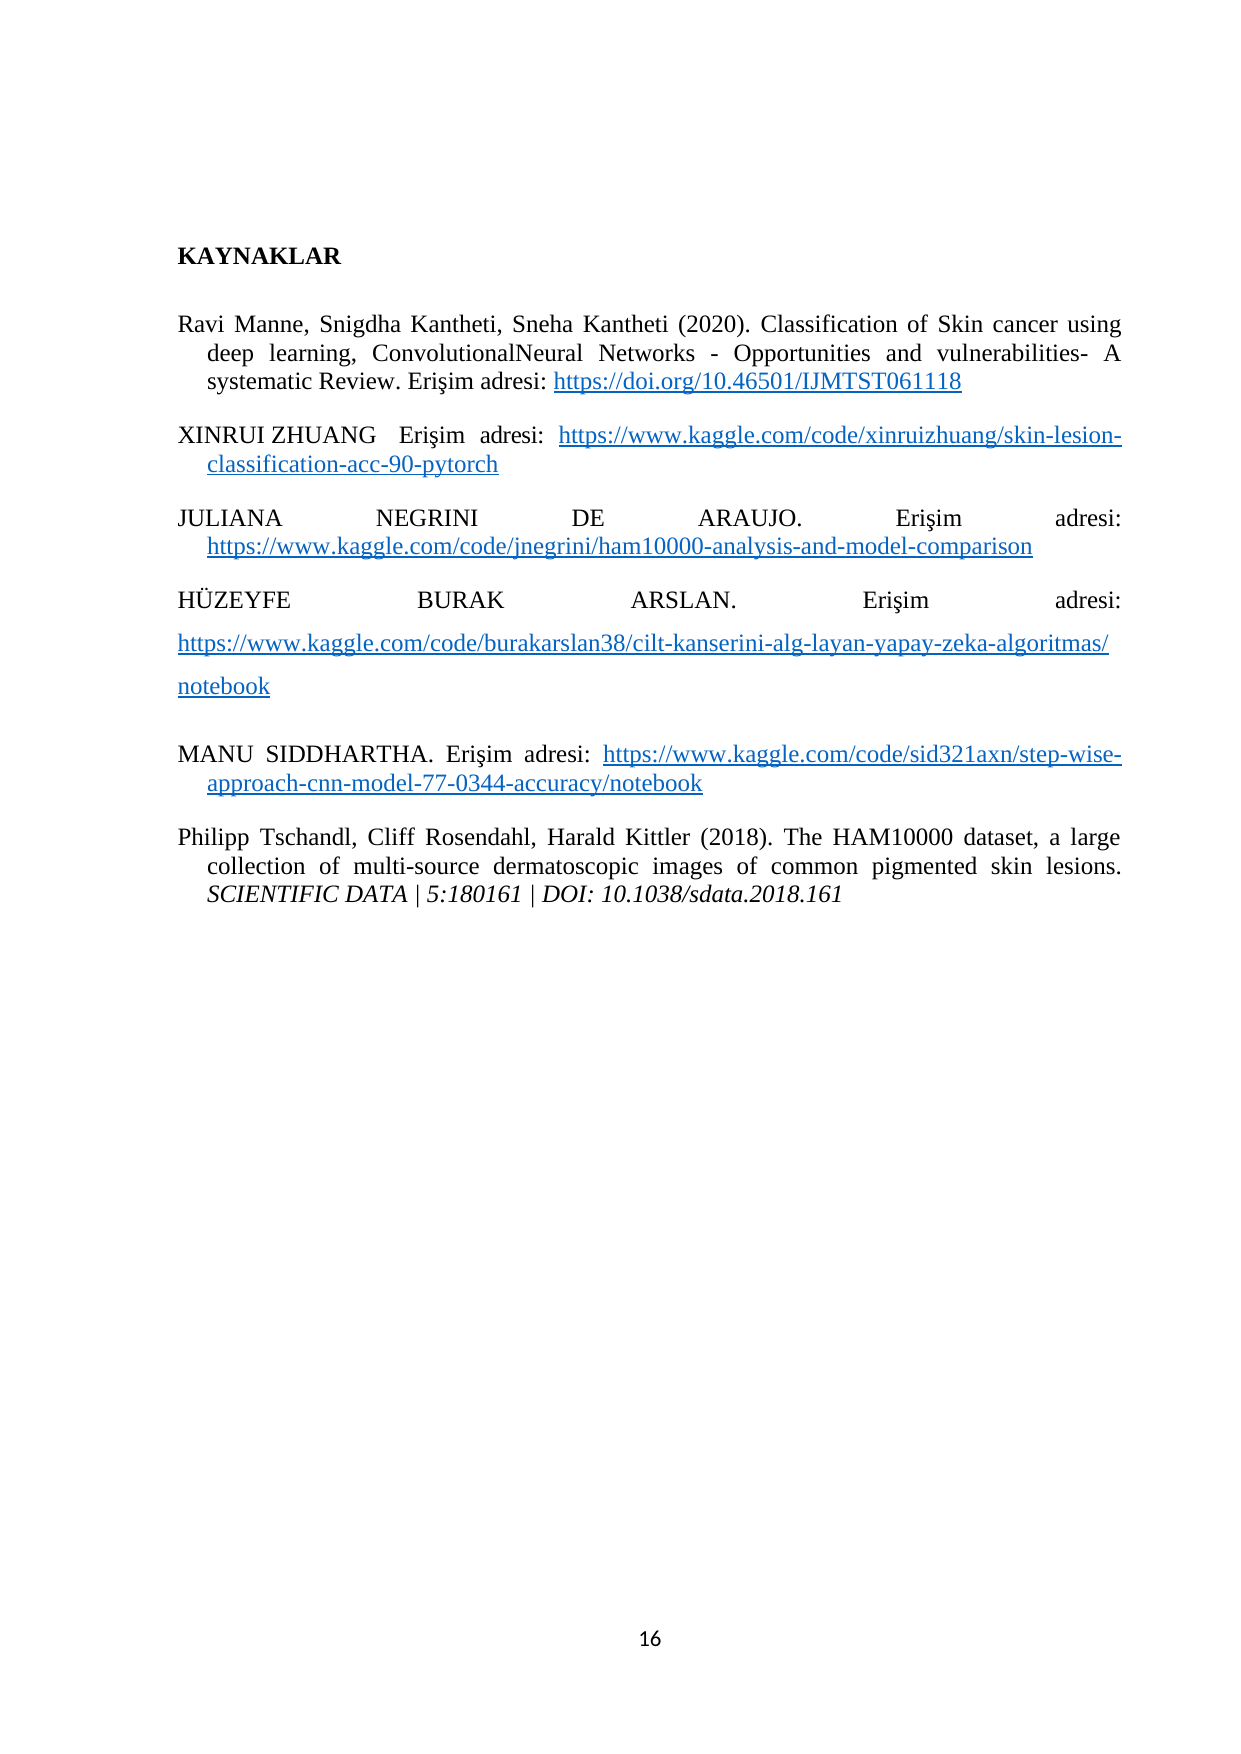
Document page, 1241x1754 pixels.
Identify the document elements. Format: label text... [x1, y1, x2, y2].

text HÜZEYFE BURAK ARSLAN. Erişim adresi: https://www.kaggle.com/code/burakarslan38/cilt-kanserini-alg-layan-yapay-zeka-algoritmas/notebook [177, 585, 1122, 700]
text Ravi Manne, Snigdha Kantheti, Sneha Kantheti (2020). Classification of Skin cancer using deep learning, ConvolutionalNeural Networks - Opportunities and vulnerabilities- A systematic Review. Erişim adresi: https://doi.org/10.46501/IJMTST061118 [177, 309, 1122, 395]
text XINRUI ZHUANG Erişim adresi: https://www.kaggle.com/code/xinruizhuang/skin-lesion-classification-acc-90-pytorch [177, 420, 1122, 478]
text JULIANA NEGRINI DE ARAUJO. Erişim adresi: https://www.kaggle.com/code/jnegrini/ham10000-analysis-and-model-comparison [177, 503, 1122, 560]
text KAYNAKLAR [177, 241, 1122, 269]
text MANU SIDDHARTHA. Erişim adresi: https://www.kaggle.com/code/sid321axn/step-wise-approach-cnn-model-77-0344-accuracy/notebook [177, 739, 1122, 797]
text Philipp Tschandl, Cliff Rosendahl, Harald Kittler (2018). The HAM10000 dataset, a large collection of multi-source dermatoscopic images of common pigmented skin lesions. SCIENTIFIC DATA | 5:180161 | DOI: 10.1038/sdata.2018.161 [177, 822, 1122, 908]
